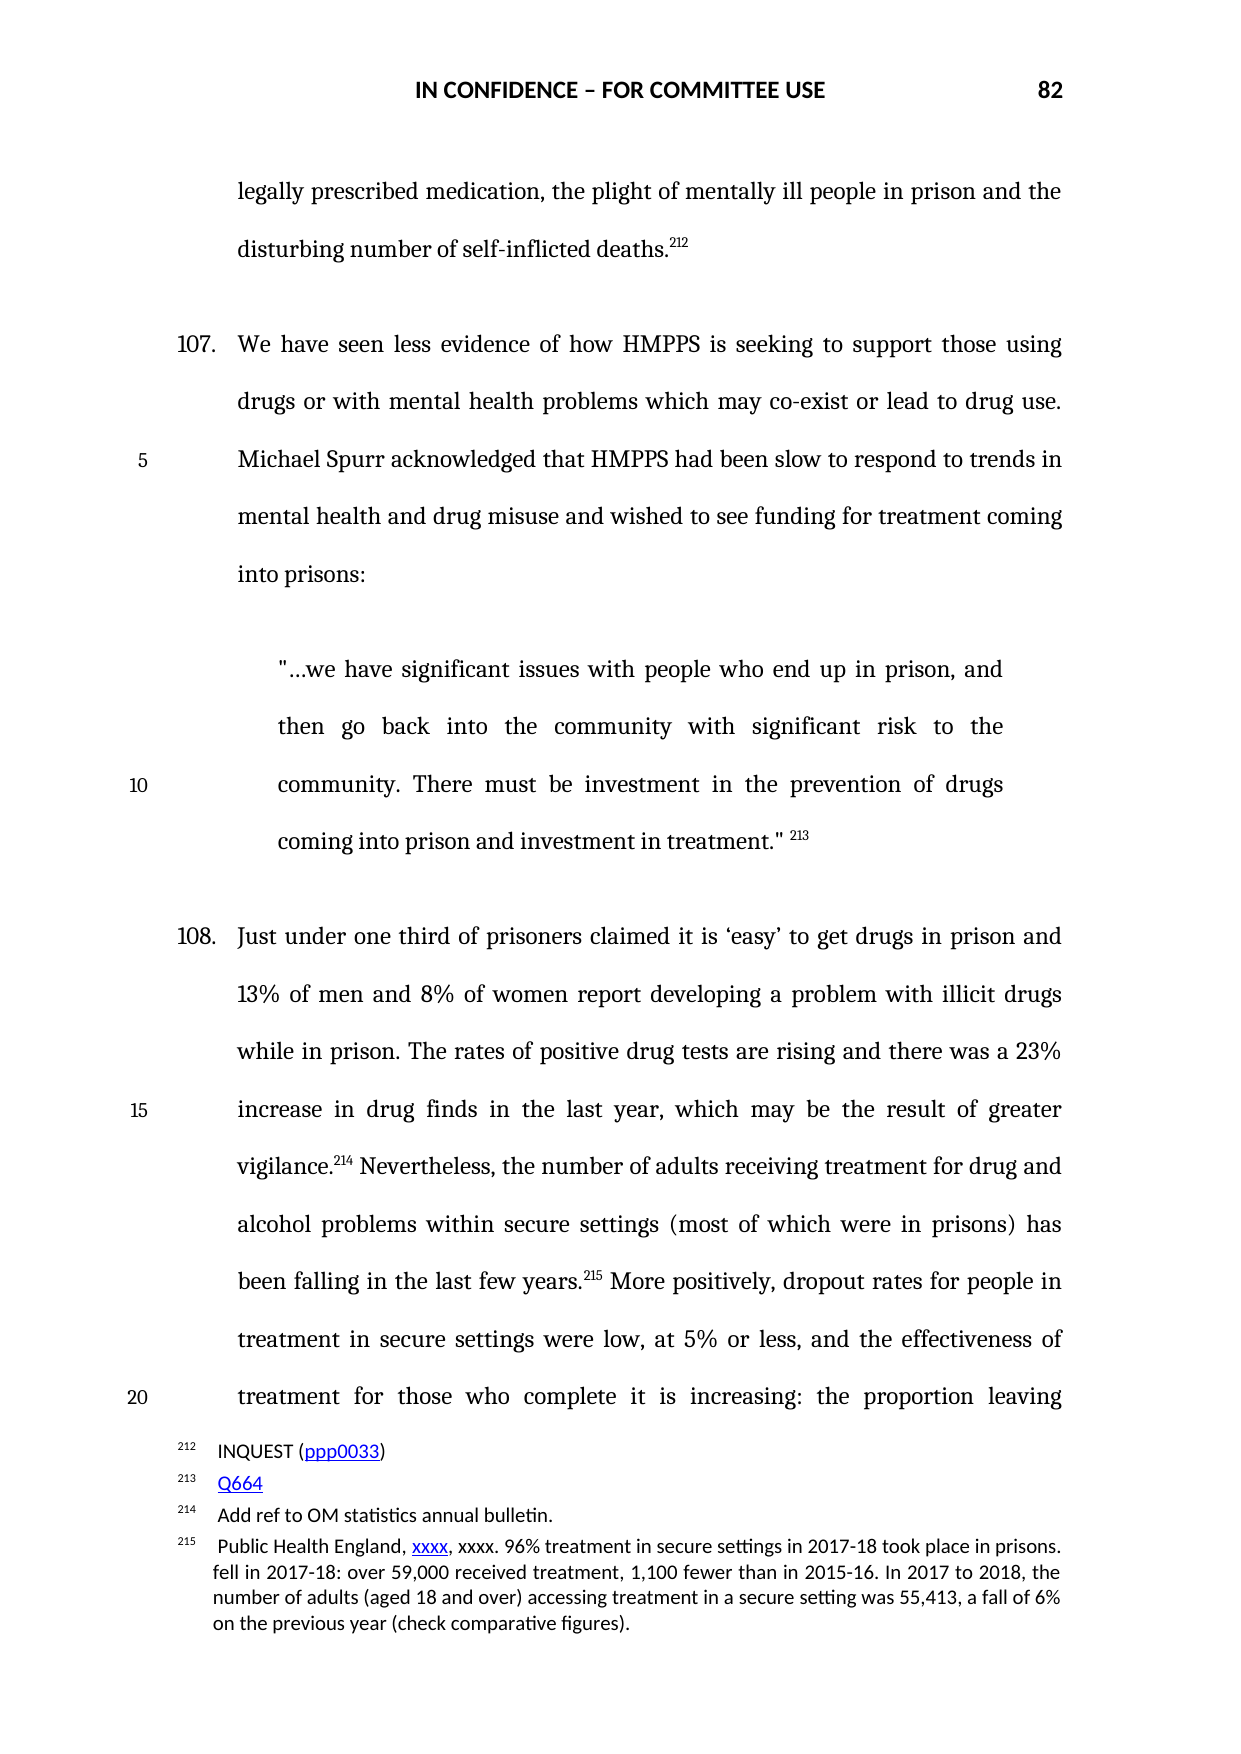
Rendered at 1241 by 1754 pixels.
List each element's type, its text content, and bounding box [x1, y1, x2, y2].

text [177, 177, 1063, 263]
text "…we have significant issues with people who end up in prison, and then go back into the community with significant risk to the community. There must be investment in the prevention of drugs coming into prison and investment in treatment." [278, 655, 1004, 856]
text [177, 922, 1063, 1411]
text We have seen less evidence of how HMPPS is seeking to support those using drugs or with mental health problems which may co-exist or lead to drug use. Michael Spurr acknowledged that HMPPS had been slow to respond to trends in mental health and drug misuse and wished to see funding for treatment coming into prisons: [177, 330, 1063, 588]
